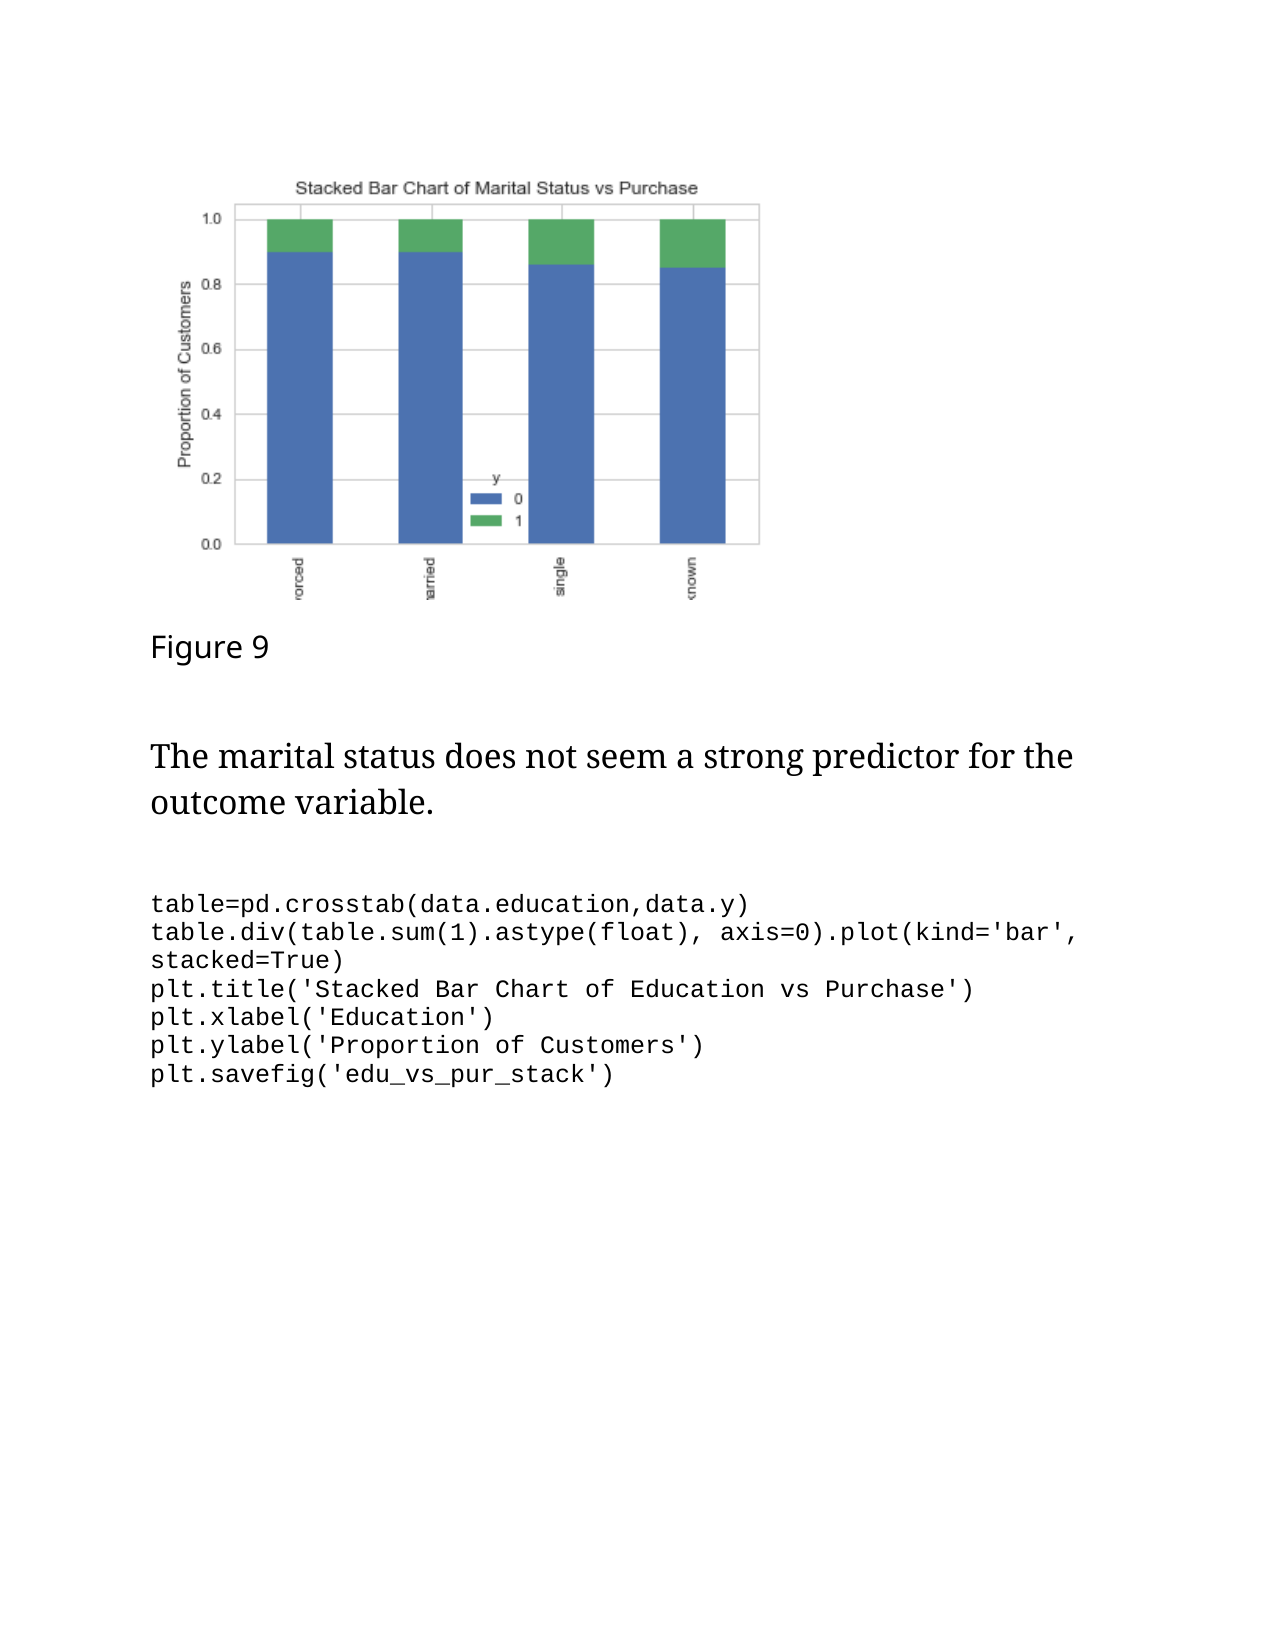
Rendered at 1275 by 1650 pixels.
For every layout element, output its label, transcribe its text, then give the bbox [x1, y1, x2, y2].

text The marital status does not seem a strong predictor for the outcome variable. [150, 733, 1125, 824]
picture [150, 150, 826, 600]
text table=pd.crosstab(data.education,data.y) table.div(table.sum(1).astype(float), axis=0).plot(kind='bar', stacked=True) plt.title('Stacked Bar Chart of Education vs Purchase') plt.xlabel('Education') plt.ylabel('Proportion of Customers') plt.savefig('edu_vs_pur_stack') [150, 891, 1125, 1090]
text Figure 9 [150, 625, 1125, 668]
